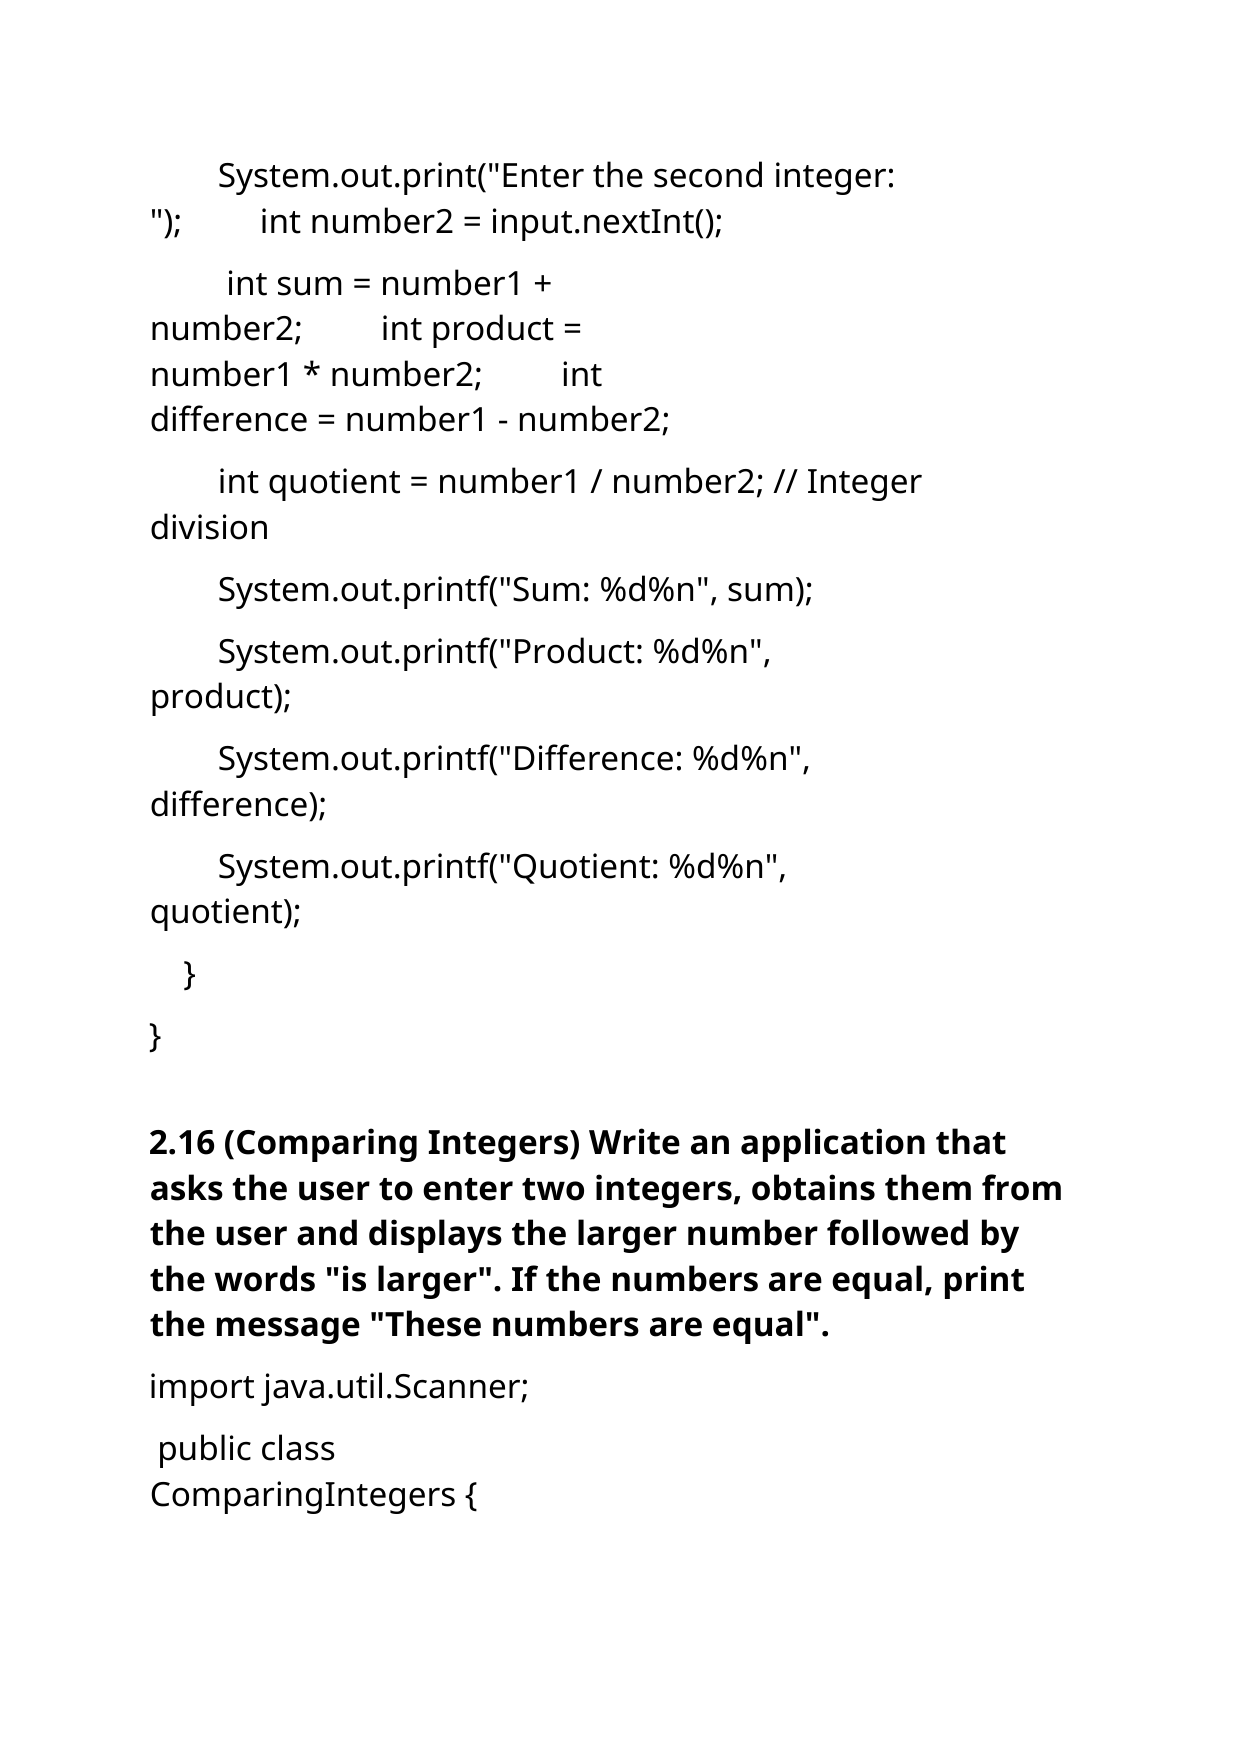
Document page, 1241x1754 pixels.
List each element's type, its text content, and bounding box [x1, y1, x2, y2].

text 2.16 (Comparing Integers) Write an application that asks the user to enter two integers, obtains them from the user and displays the larger number followed by the words "is larger". If the numbers are equal, print the message "These numbers are equal". [148, 1119, 1083, 1346]
text public class ComparingIntegers { [148, 1425, 555, 1516]
text } [148, 1012, 917, 1058]
text int sum = number1 + number2; int product = number1 * number2; int difference = number1 - number2; [148, 260, 706, 441]
text System.out.printf("Quotient: %d%n", quotient); [148, 843, 917, 933]
text System.out.print("Enter the second integer: "); int number2 = input.nextInt(); [148, 152, 917, 243]
text } [148, 950, 917, 996]
text import java.util.Scanner; [148, 1363, 917, 1408]
text System.out.printf("Difference: %d%n", difference); [148, 735, 917, 826]
text System.out.printf("Sum: %d%n", sum); [148, 566, 917, 611]
text System.out.printf("Product: %d%n", product); [148, 628, 917, 718]
text int quotient = number1 / number2; // Integer division [148, 458, 965, 549]
